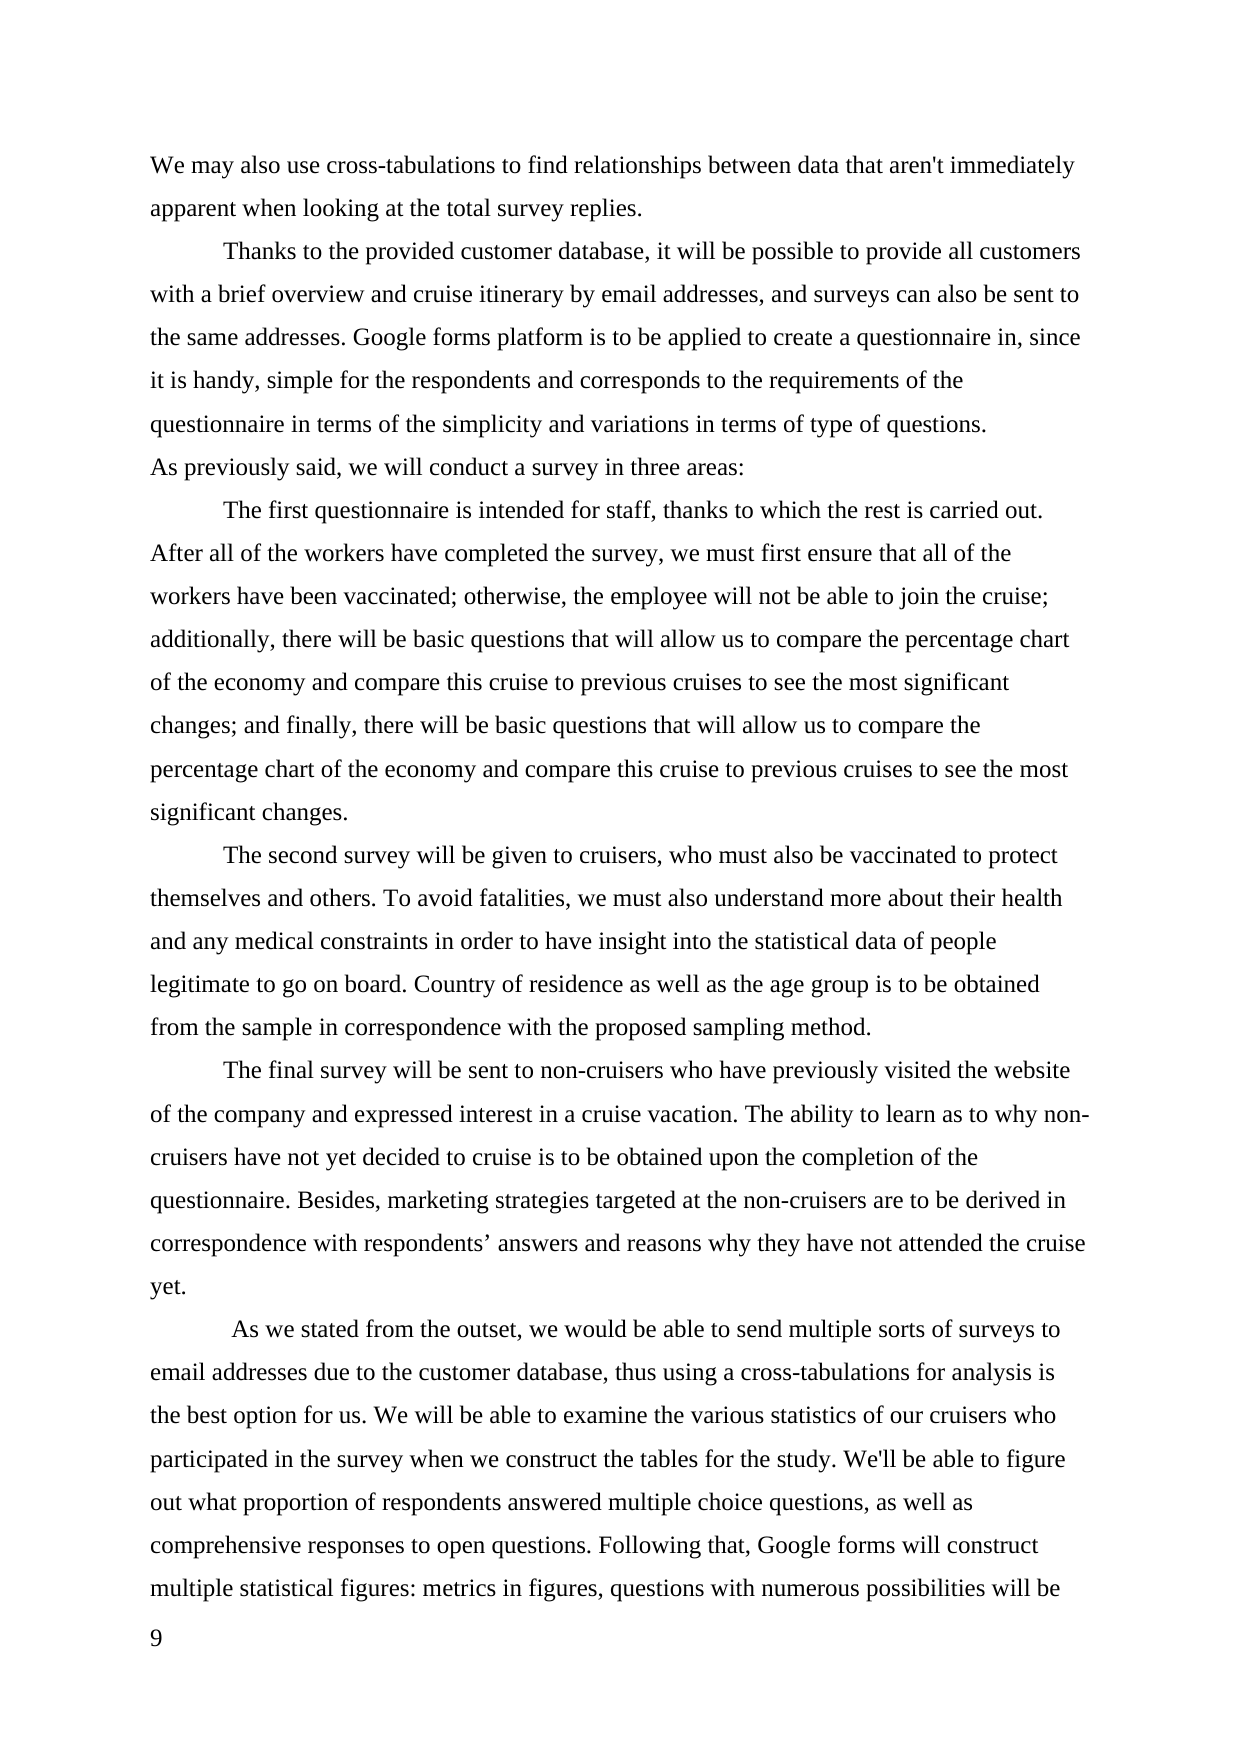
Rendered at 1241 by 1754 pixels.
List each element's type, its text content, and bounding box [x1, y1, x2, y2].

text As previously said, we will conduct a survey in three areas: [150, 452, 1090, 481]
text The second survey will be given to cruisers, who must also be vaccinated to protect themselves and others. To avoid fatalities, we must also understand more about their health and any medical constraints in order to have insight into the statistical data of people legitimate to go on board. Country of residence as well as the age group is to be obtained from the sample in correspondence with the proposed sampling method. [150, 840, 1090, 1041]
text Thanks to the provided customer database, it will be possible to provide all customers with a brief overview and cruise itinerary by email addresses, and surveys can also be sent to the same addresses. Google forms platform is to be applied to create a questionnaire in, since it is handy, simple for the respondents and corresponds to the requirements of the questionnaire in terms of the simplicity and variations in terms of type of questions. [150, 236, 1090, 437]
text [150, 1314, 1090, 1602]
text The first questionnaire is intended for staff, thanks to which the rest is carried out. After all of the workers have completed the survey, we must first ensure that all of the workers have been vaccinated; otherwise, the employee will not be able to join the cruise; additionally, there will be basic questions that will allow us to compare the percentage chart of the economy and compare this cruise to previous cruises to see the most significant changes; and finally, there will be basic questions that will allow us to compare the percentage chart of the economy and compare this cruise to previous cruises to see the most significant changes. [150, 495, 1090, 826]
text The final survey will be sent to non-cruisers who have previously visited the website of the company and expressed interest in a cruise vacation. The ability to learn as to why non-cruisers have not yet decided to cruise is to be obtained upon the completion of the questionnaire. Besides, marketing strategies targeted at the non-cruisers are to be derived in correspondence with respondents’ answers and reasons why they have not attended the cruise yet. [150, 1056, 1090, 1300]
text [150, 150, 1090, 222]
